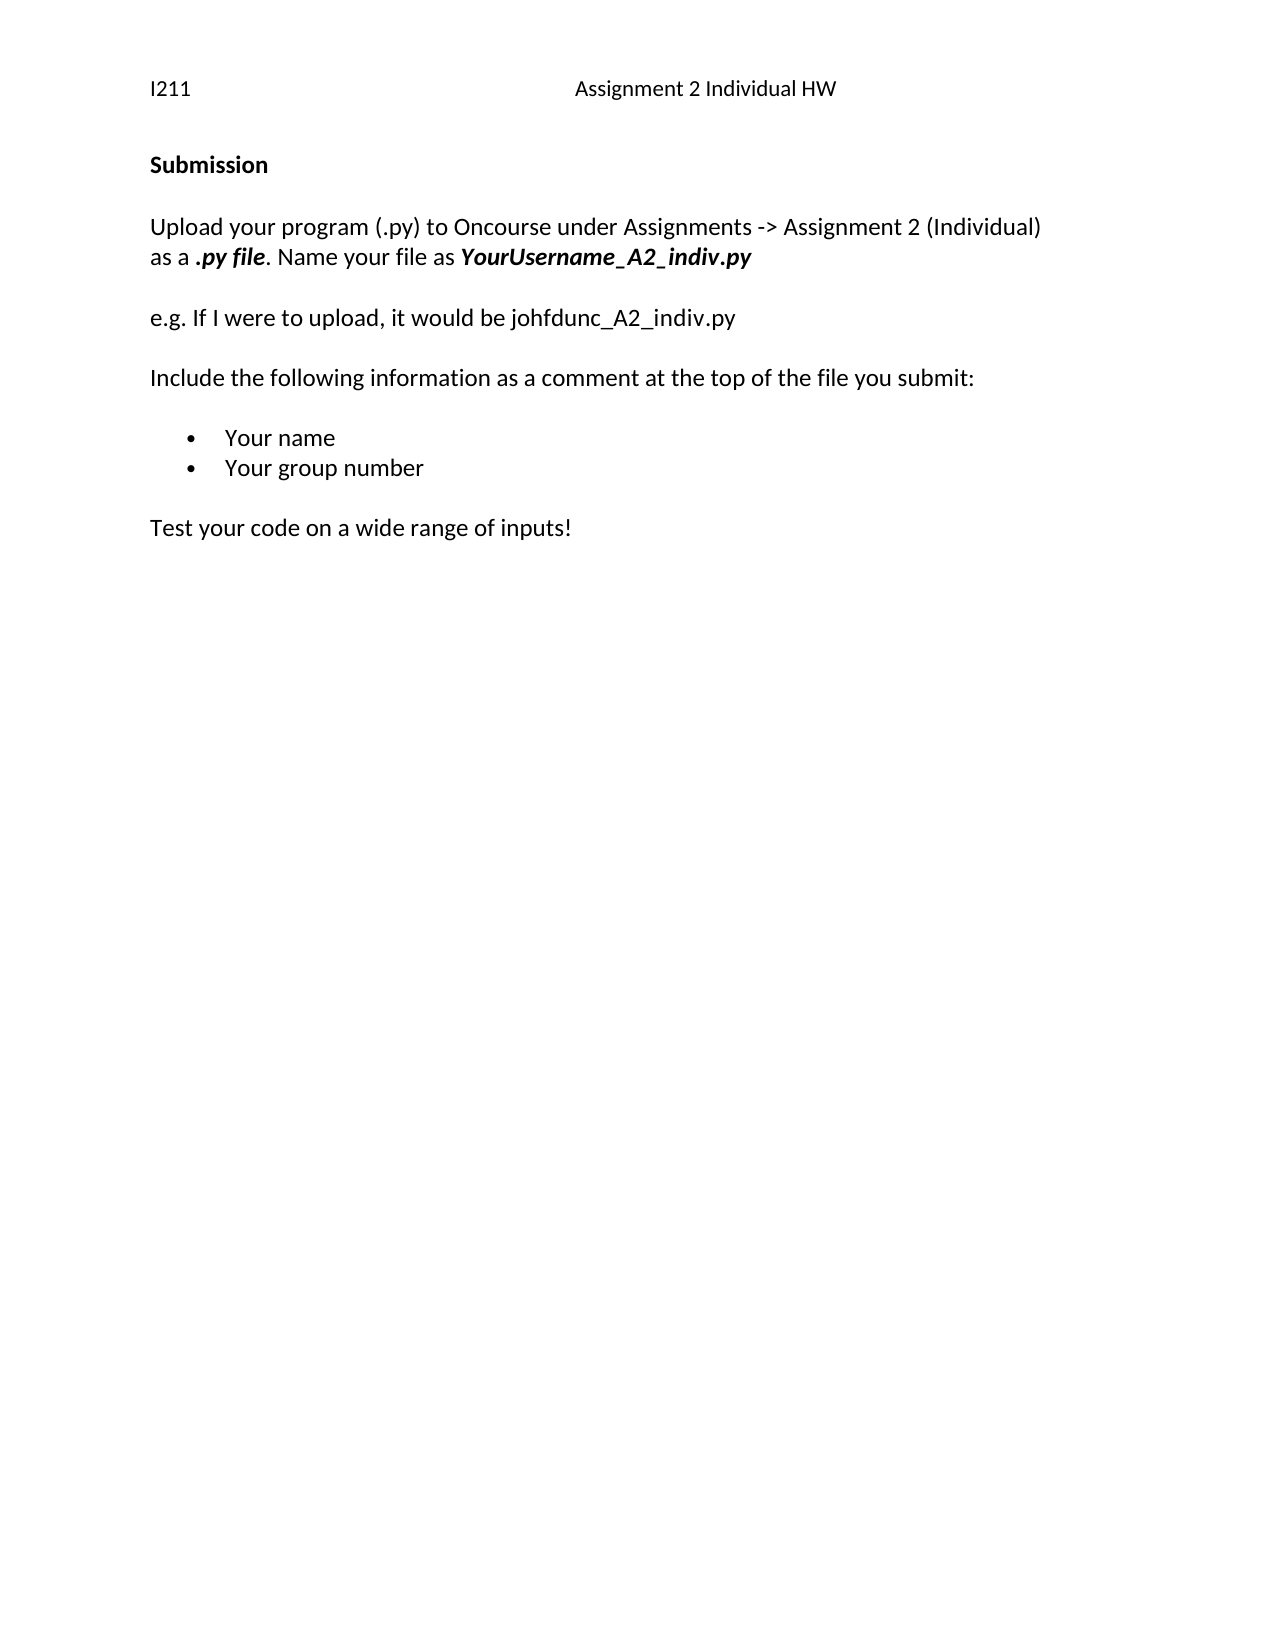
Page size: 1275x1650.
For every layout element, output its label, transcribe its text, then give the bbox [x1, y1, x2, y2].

text Include the following information as a comment at the top of the file you submit: [150, 362, 978, 392]
text Submission [150, 150, 274, 180]
text  Your name [187, 422, 1139, 452]
text Test your code on a wide range of inputs! [150, 512, 575, 543]
text e.g. If I were to upload, it would be johfdunc_A2_indiv.py [150, 302, 837, 333]
text Upload your program (.py) to Oncourse under Assignments -> Assignment 2 (Individual) as a .py file. Name your file as YourUsername_A2_indiv.py [150, 211, 1060, 272]
text  Your group number [187, 452, 1139, 483]
